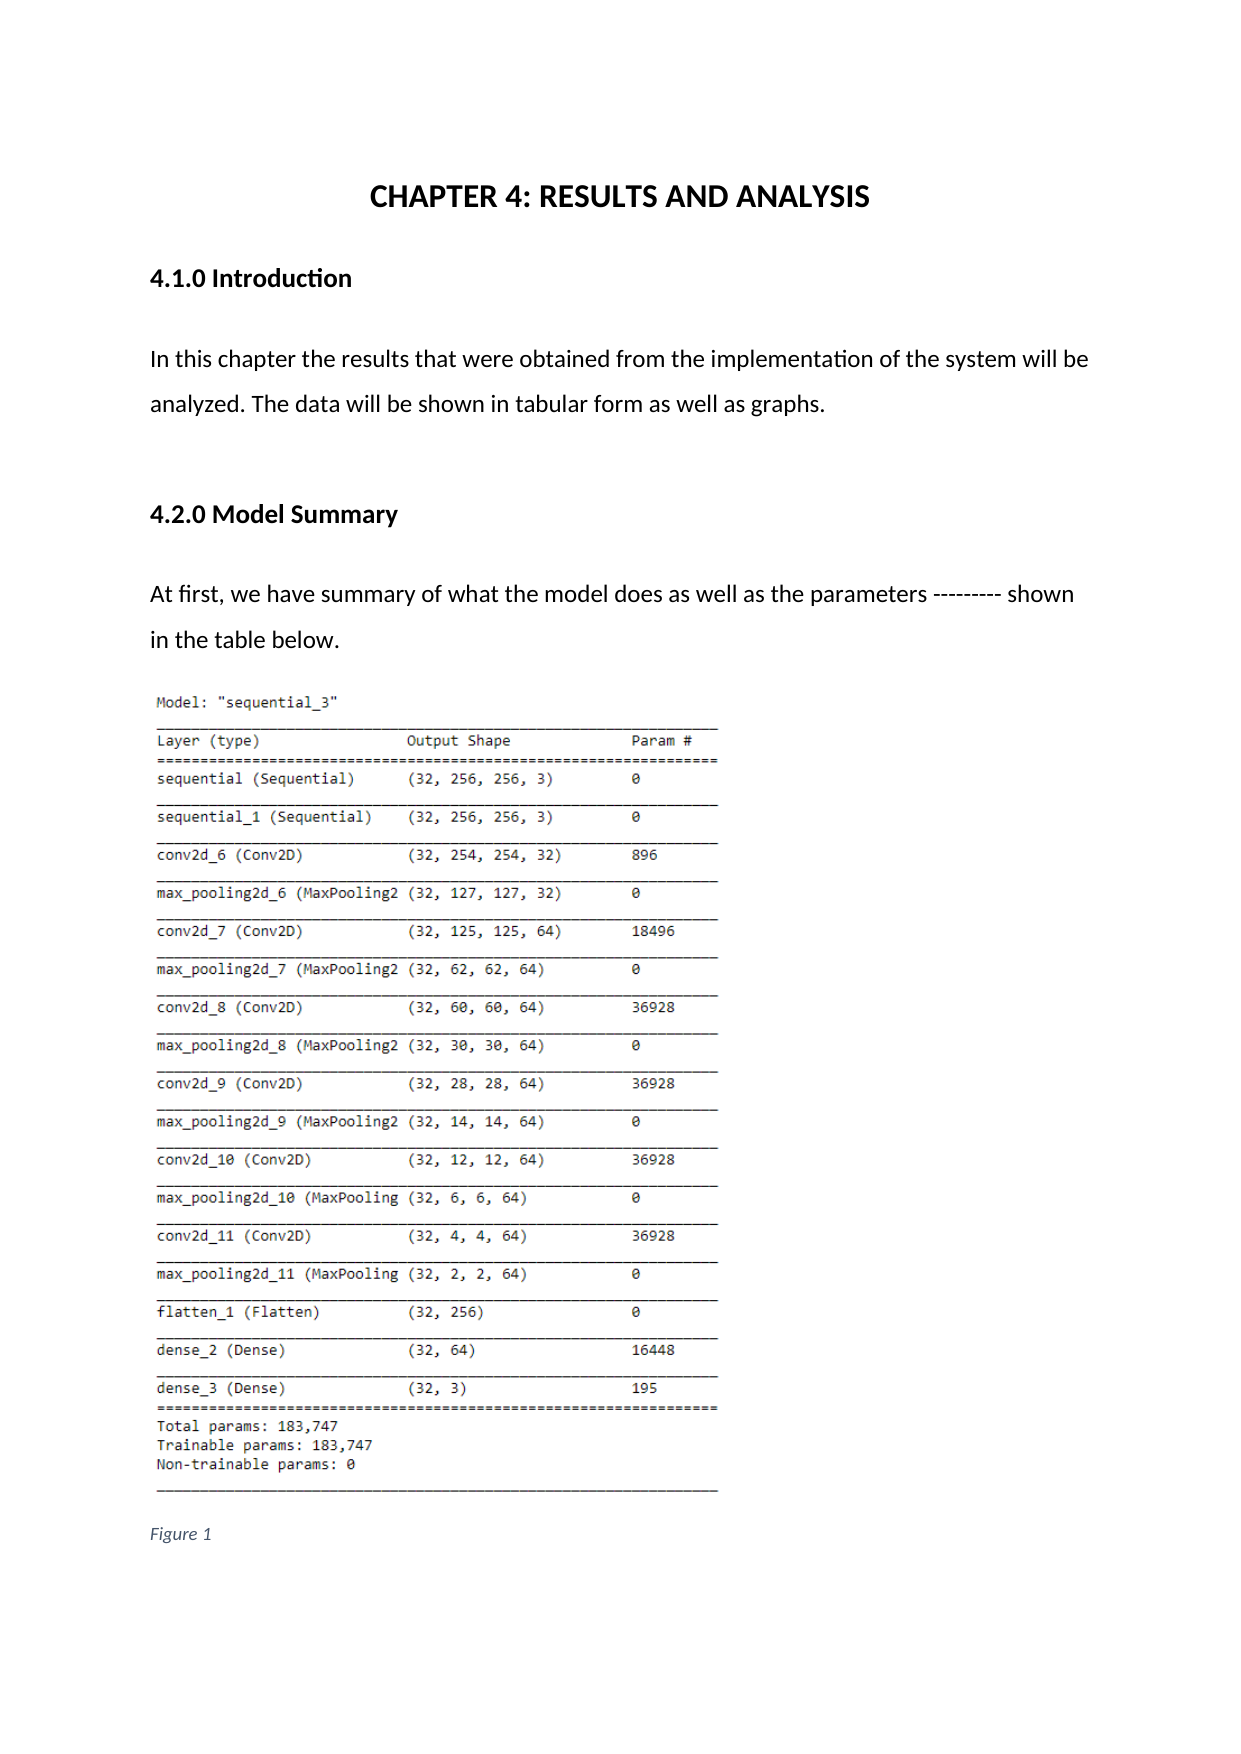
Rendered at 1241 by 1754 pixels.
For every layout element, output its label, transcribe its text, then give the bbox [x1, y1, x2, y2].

subtitle CHAPTER 4: RESULTS AND ANALYSIS [150, 175, 1090, 216]
picture [150, 686, 796, 1504]
text In this chapter the results that were obtained from the implementation of the system will be analyzed. The data will be shown in tabular form as well as graphs. [150, 343, 1090, 419]
subtitle 4.2.0 Model Summary [150, 497, 1090, 530]
text At first, we have summary of what the model does as well as the parameters --------- shown in the table below. [150, 579, 1090, 655]
subtitle 4.1.0 Introduction [150, 261, 1090, 294]
